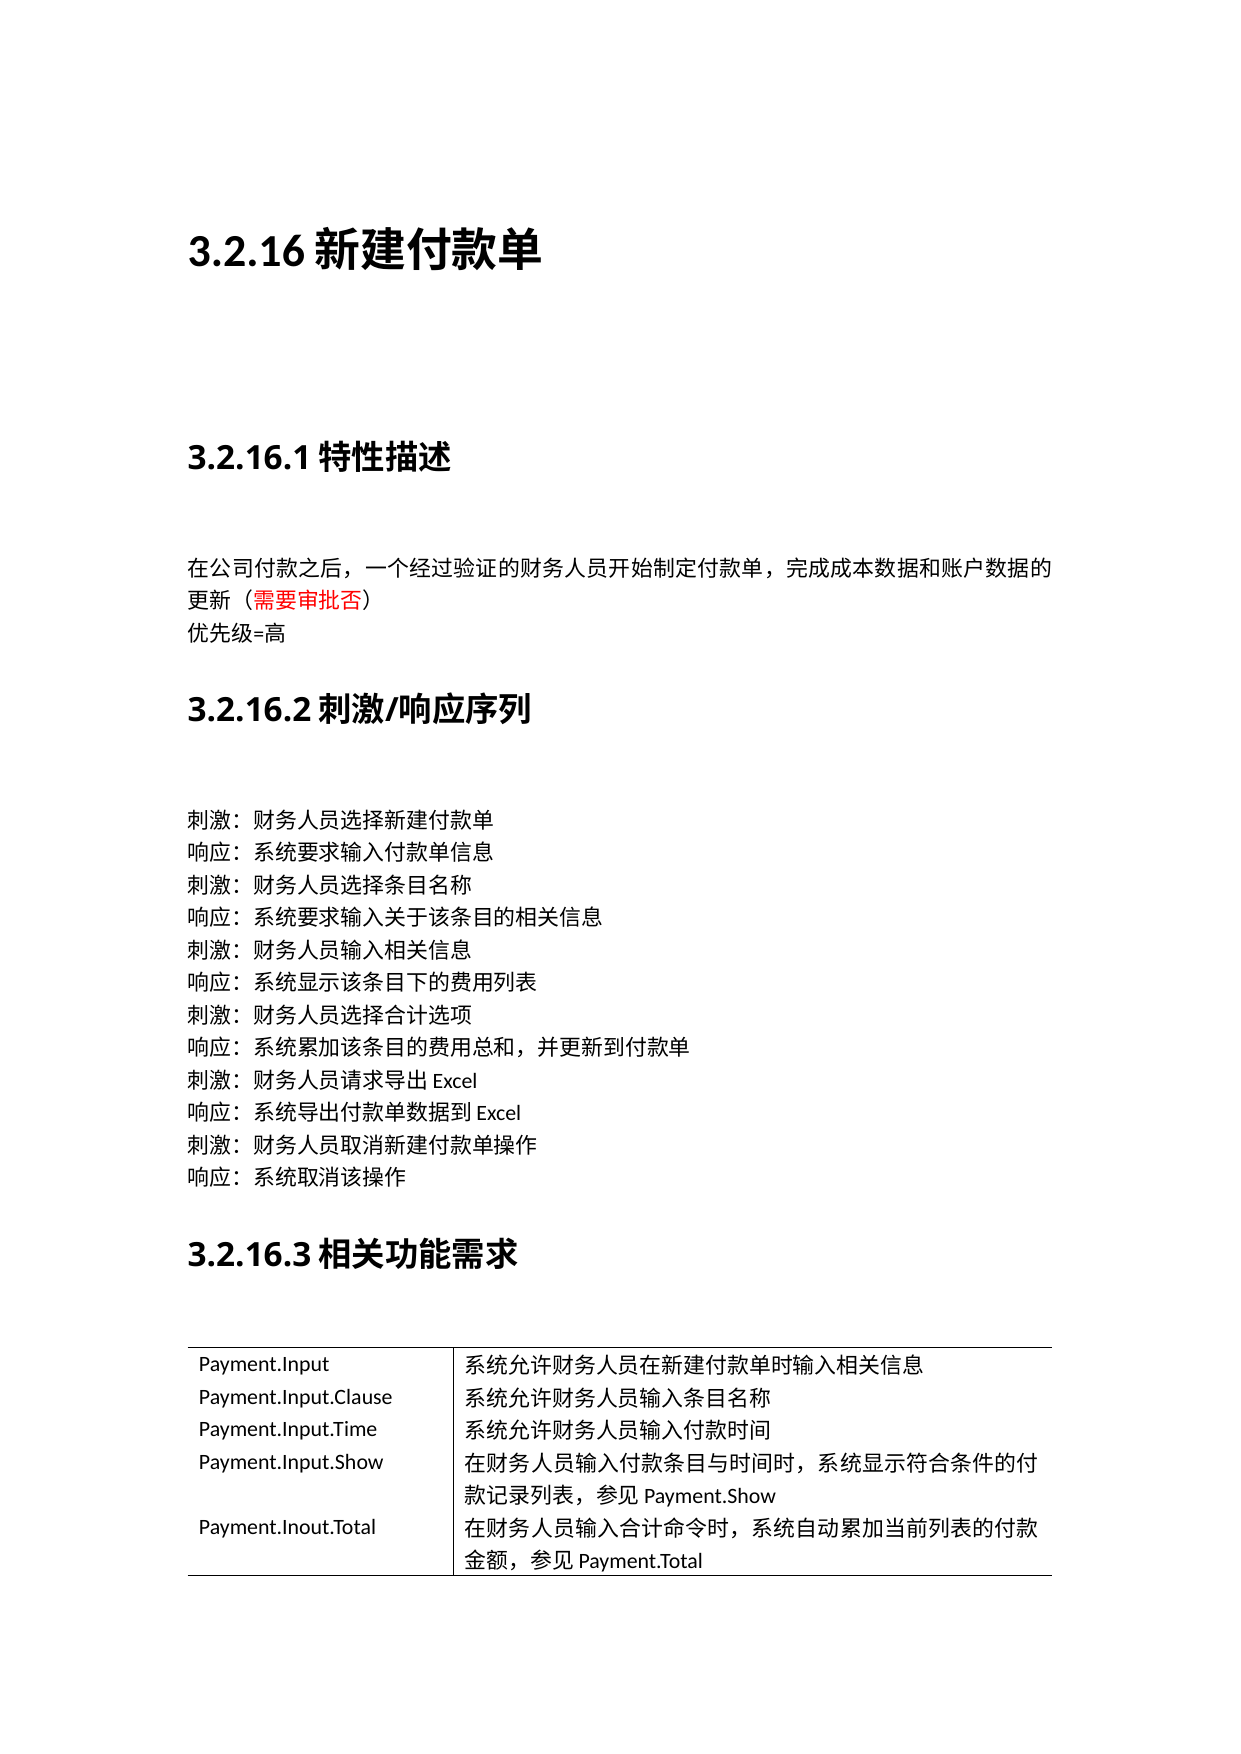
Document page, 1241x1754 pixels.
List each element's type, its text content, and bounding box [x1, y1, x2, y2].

text 刺激：财务人员取消新建付款单操作 [187, 1127, 1053, 1160]
text 优先级=高 [187, 615, 1053, 648]
text 响应：系统取消该操作 [187, 1160, 1053, 1192]
text 刺激：财务人员输入相关信息 [187, 932, 1053, 965]
subtitle 3.2.16.1特性描述 [187, 423, 1053, 488]
text 响应：系统累加该条目的费用总和，并更新到付款单 [187, 1030, 1053, 1062]
subtitle 3.2.16.3相关功能需求 [187, 1219, 1053, 1284]
text 刺激：财务人员选择合计选项 [187, 997, 1053, 1030]
text 在公司付款之后，一个经过验证的财务人员开始制定付款单，完成成本数据和账户数据的更新（需要审批否） [187, 550, 1053, 615]
text 刺激：财务人员请求导出Excel [187, 1062, 1053, 1095]
text 响应：系统显示该条目下的费用列表 [187, 965, 1053, 997]
text 响应：系统要求输入关于该条目的相关信息 [187, 900, 1053, 932]
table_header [188, 1348, 453, 1575]
text 刺激：财务人员选择新建付款单 响应：系统要求输入付款单信息 刺激：财务人员选择条目名称 [187, 802, 1053, 900]
subtitle 3.2.16.2刺激/响应序列 [187, 675, 1053, 740]
text 响应：系统导出付款单数据到Excel [187, 1095, 1053, 1127]
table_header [454, 1348, 1052, 1575]
subtitle 3.2.16新建付款单 [187, 197, 1053, 295]
